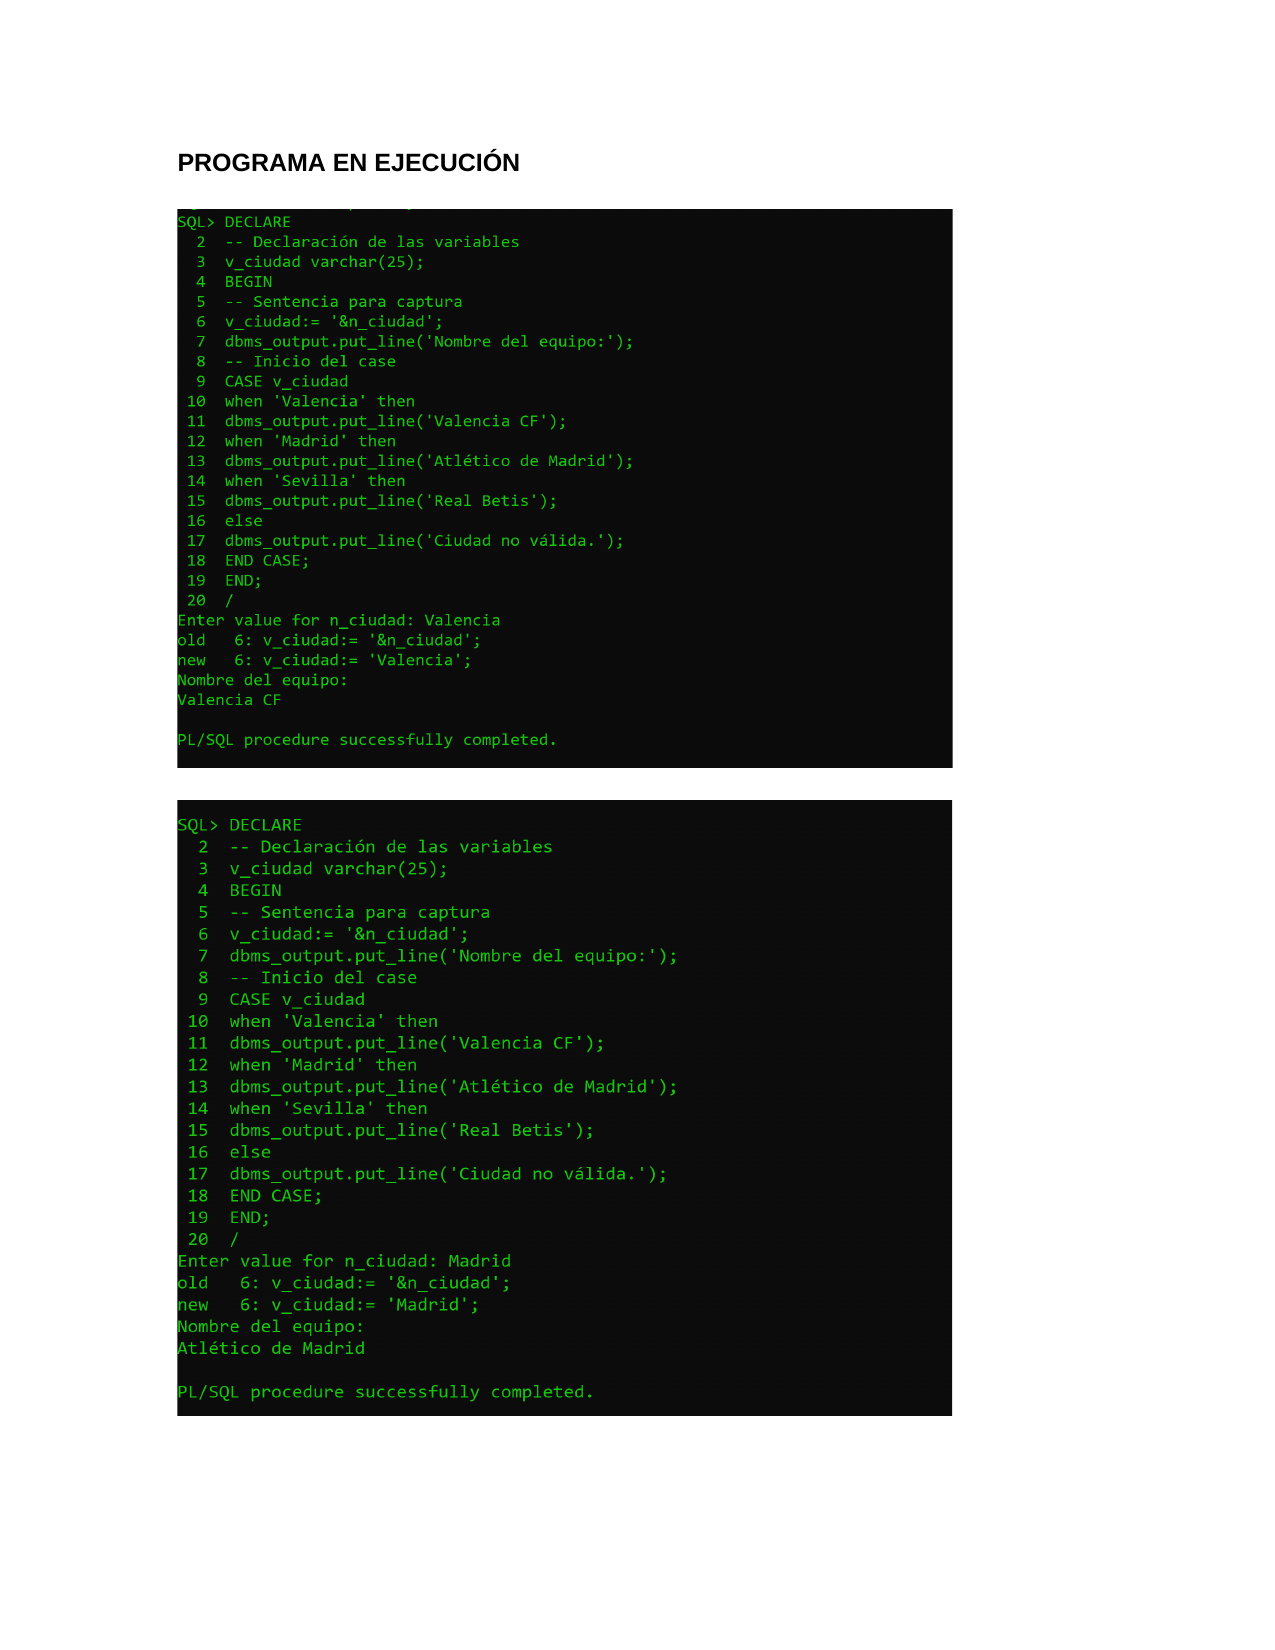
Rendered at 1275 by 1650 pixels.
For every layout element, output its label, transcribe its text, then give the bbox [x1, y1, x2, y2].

picture [177, 209, 953, 768]
picture [177, 800, 953, 1416]
text PROGRAMA EN EJECUCIÓN [177, 148, 1098, 176]
